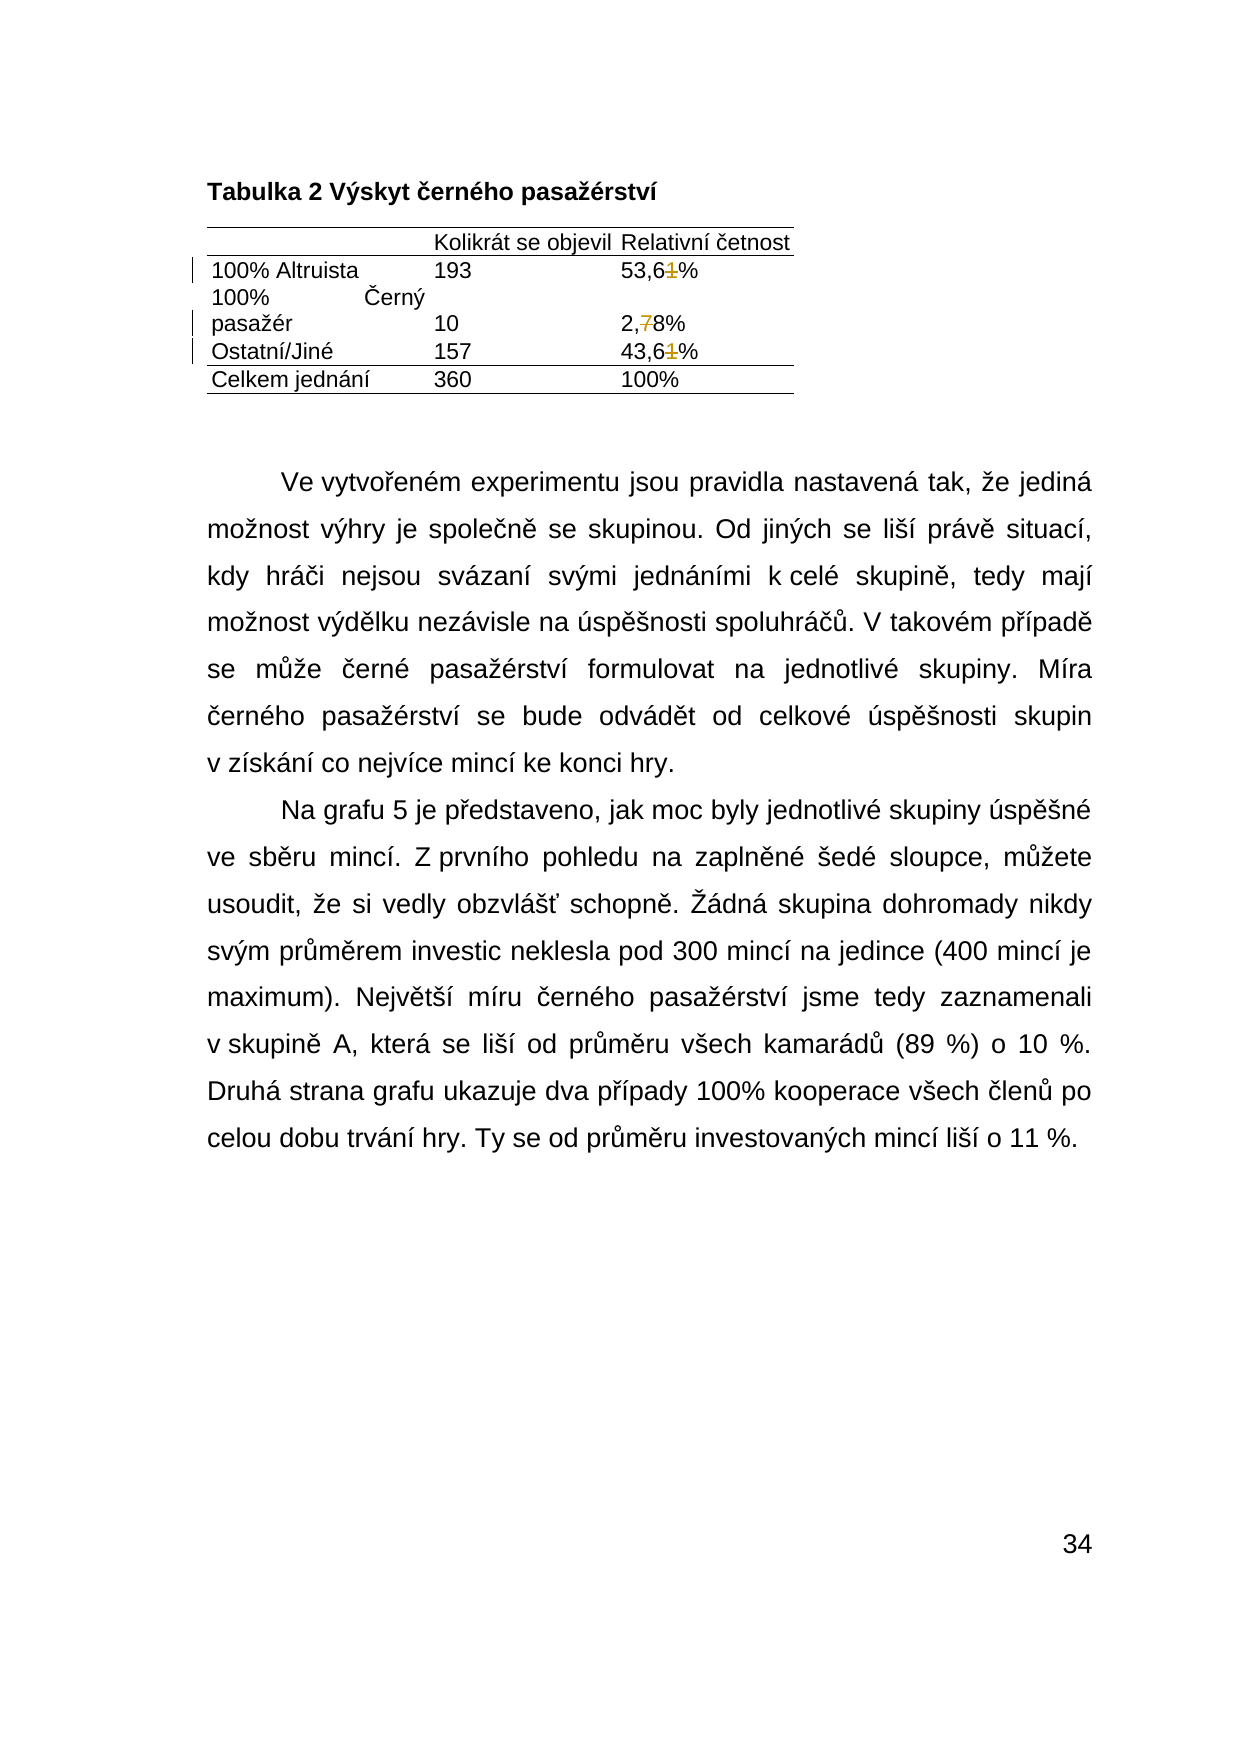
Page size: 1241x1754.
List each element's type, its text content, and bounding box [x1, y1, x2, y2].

table_cell 100% Černý pasažér [207, 284, 429, 336]
table_cell 100% [616, 366, 794, 393]
table_header [207, 228, 429, 255]
table_header Kolikrát se objevil [429, 228, 616, 255]
table_cell 53,6% [616, 256, 794, 283]
text Ve vytvořeném experimentu jsou pravidla nastavená tak, že jediná možnost výhry je společně se skupinou. Od jiných se liší právě situací, kdy hráči nejsou svázaní svými jednáními k celé skupině, tedy mají možnost výdělku nezávisle na úspěšnosti spoluhráčů. V takovém případě se může černé pasažérství formulovat na jednotlivé skupiny. Míra černého pasažérství se bude odvádět od celkové úspěšnosti skupin v získání co nejvíce mincí ke konci hry. [207, 466, 1092, 778]
table_cell 100% Altruista [207, 256, 429, 283]
table_cell Ostatní/Jiné [207, 336, 429, 364]
table_cell 360 [429, 366, 616, 393]
table_cell 157 [429, 336, 616, 364]
table_cell 193 [429, 256, 616, 283]
table_cell Celkem jednání [207, 366, 429, 393]
table_cell 2,8% [616, 284, 794, 336]
text Tabulka 2 Výskyt černého pasažérství [207, 177, 1092, 206]
text Na grafu 5 je představeno, jak moc byly jednotlivé skupiny úspěšné ve sběru mincí. Z prvního pohledu na zaplněné šedé sloupce, můžete usoudit, že si vedly obzvlášť schopně. Žádná skupina dohromady nikdy svým průměrem investic neklesla pod 300 mincí na jedince (400 mincí je maximum). Největší míru černého pasažérství jsme tedy zaznamenali v skupině A, která se liší od průměru všech kamarádů (89 %) o 10 %. Druhá strana grafu ukazuje dva případy 100% kooperace všech členů po celou dobu trvání hry. Ty se od průměru investovaných mincí liší o 11 %. [207, 794, 1092, 1153]
table_header Relativní četnost [616, 228, 794, 255]
table_cell 10 [429, 284, 616, 336]
table_cell 43,6% [616, 336, 794, 364]
